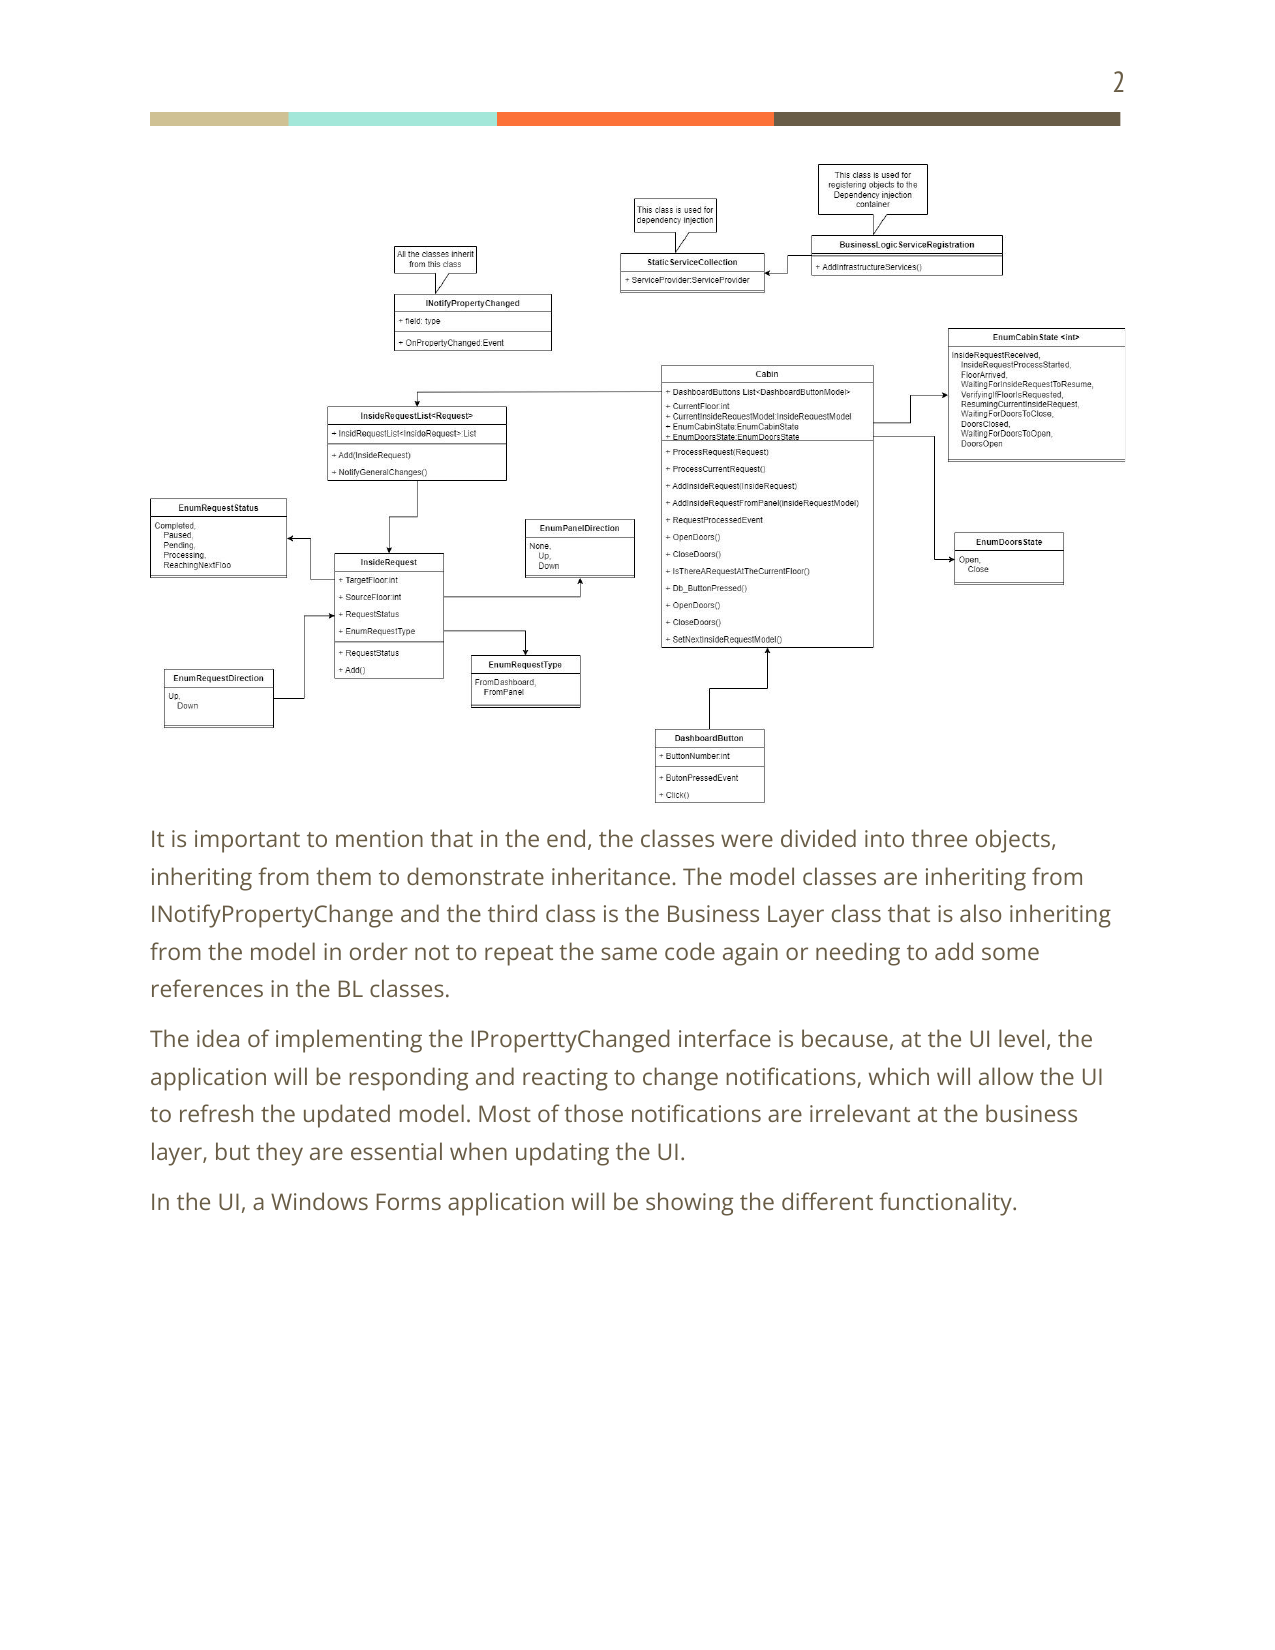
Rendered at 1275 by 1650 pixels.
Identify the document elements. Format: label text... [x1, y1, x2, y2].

text It is important to mention that in the end, the classes were divided into three objects, inheriting from them to demonstrate inheritance. The model classes are inheriting from INotifyPropertyChange and the third class is the Business Layer class that is also inheriting from the model in order not to repeat the same code again or needing to add some references in the BL classes. [150, 823, 1125, 1004]
picture [150, 164, 1125, 805]
text In the UI, a Windows Forms application will be showing the different functionality. [150, 1186, 1125, 1217]
picture [150, 112, 1121, 126]
text The idea of implementing the IProperttyChanged interface is because, at the UI level, the application will be responding and reacting to change notifications, which will allow the UI to refresh the updated model. Most of those notifications are irrelevant at the business layer, but they are essential when updating the UI. [150, 1023, 1125, 1167]
